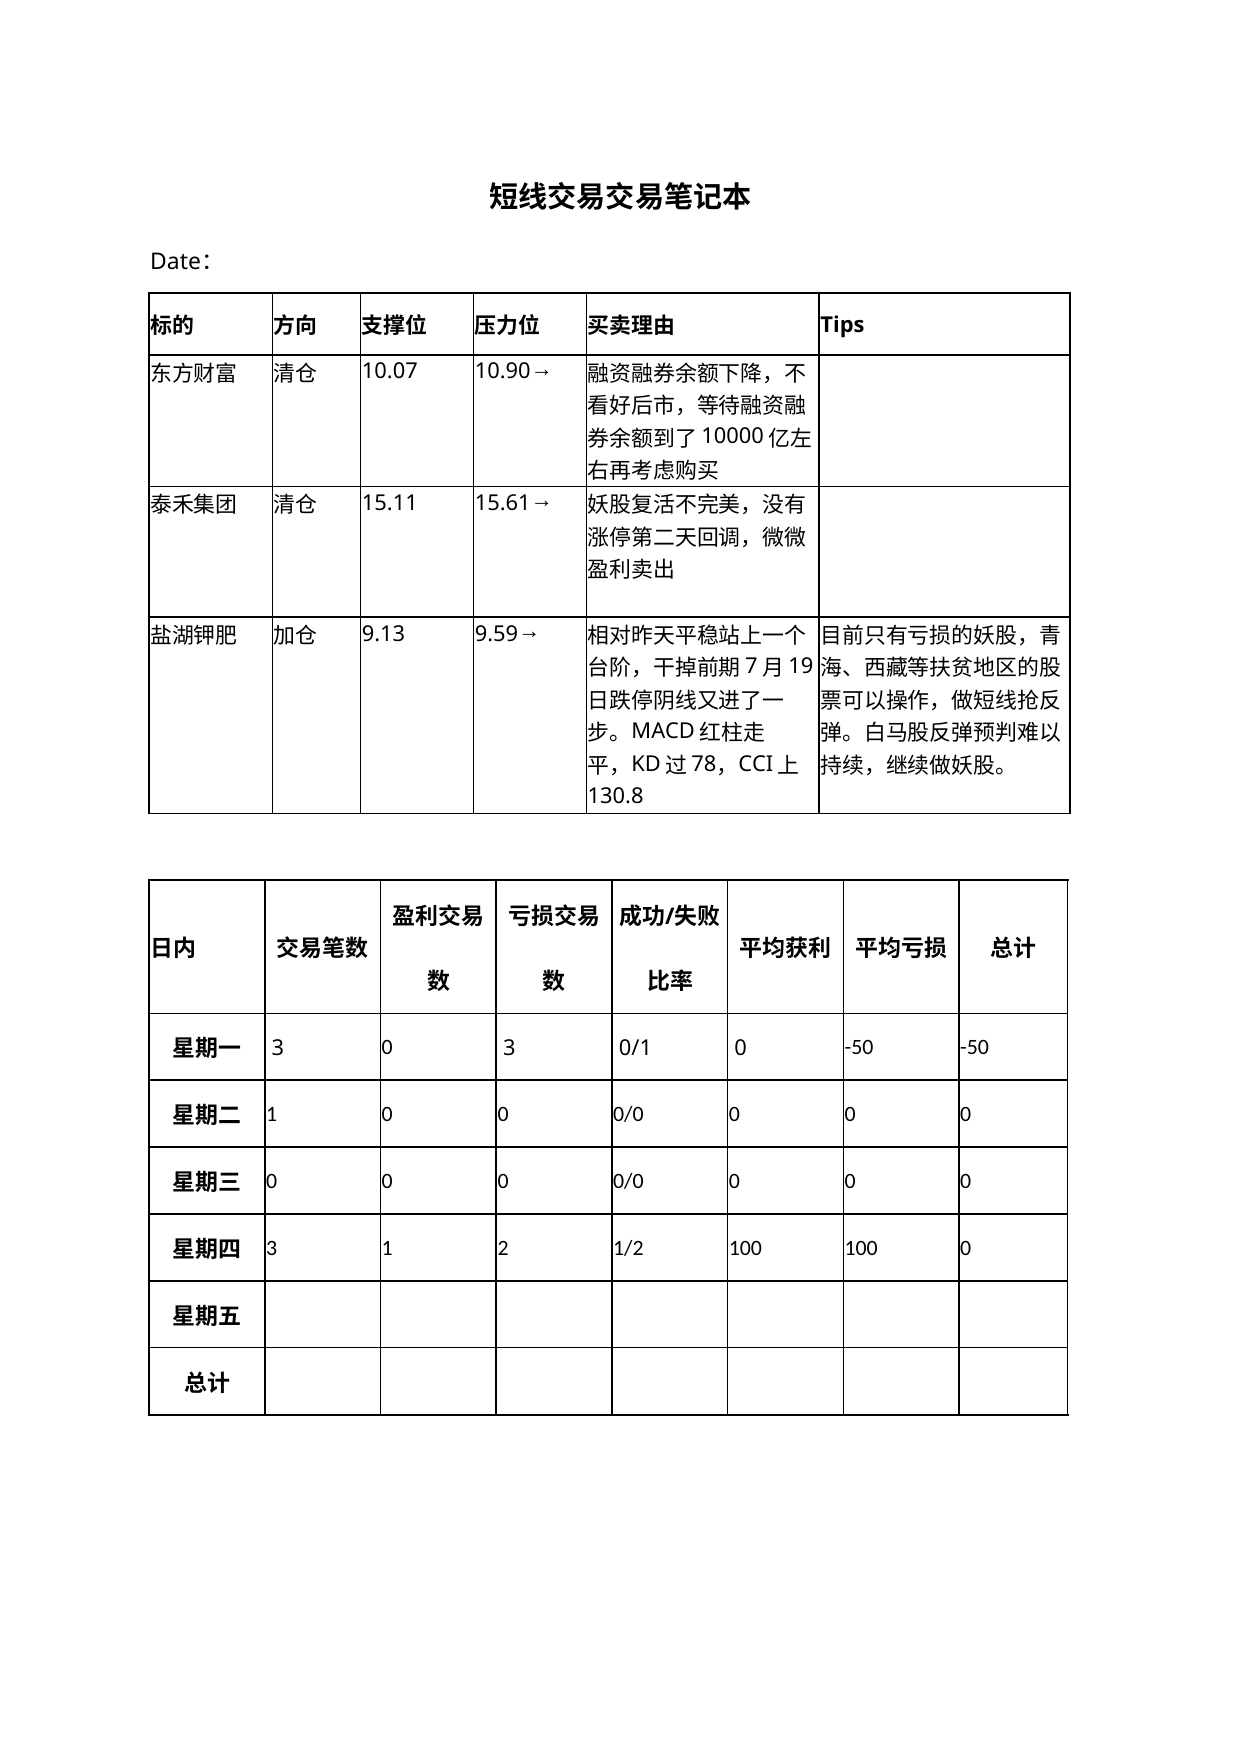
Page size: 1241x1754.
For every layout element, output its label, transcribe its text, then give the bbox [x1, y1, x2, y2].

table_cell [613, 1282, 727, 1347]
table_cell 0/0 [613, 1081, 727, 1146]
table_cell 0/1 [613, 1014, 727, 1079]
table_header 标的 [150, 294, 272, 354]
table_cell 10.07 [361, 356, 473, 486]
table_cell 0 [960, 1081, 1067, 1146]
table_cell 融资融券余额下降，不看好后市，等待融资融券余额到了10000亿左右再考虑购买 [587, 356, 818, 486]
table_cell 15.11 [361, 487, 473, 616]
table_cell 相对昨天平稳站上一个台阶，干掉前期7月19日跌停阴线又进了一步。MACD红柱走平，KD过78，CCI上130.8 [587, 618, 818, 813]
table_cell 100 [844, 1215, 958, 1280]
table_cell 1/2 [613, 1215, 727, 1280]
table_header 买卖理由 [587, 294, 818, 354]
table_header 交易笔数 [266, 881, 380, 1012]
table_cell [728, 1348, 843, 1414]
table_header 日内 [150, 881, 264, 1012]
table_cell 15.61→ [474, 487, 586, 616]
table_cell 泰禾集团 [150, 487, 272, 616]
table_cell [844, 1282, 958, 1347]
table_cell 星期五 [150, 1282, 264, 1347]
table_cell [613, 1348, 727, 1414]
table_cell 9.59→ [474, 618, 586, 813]
table_header 成功/失败比率 [613, 881, 727, 1012]
table_cell -50 [844, 1014, 958, 1079]
table_cell 0/0 [613, 1148, 727, 1213]
table_cell [266, 1282, 380, 1347]
table_cell 2 [497, 1215, 611, 1280]
table_cell [728, 1282, 843, 1347]
table_cell 0 [497, 1148, 611, 1213]
table_cell 0 [497, 1081, 611, 1146]
table_header 总计 [960, 881, 1067, 1012]
text 短线交易交易笔记本 [150, 162, 1090, 227]
table_cell 清仓 [273, 356, 360, 486]
table_cell 0 [728, 1081, 843, 1146]
table_cell 0 [266, 1148, 380, 1213]
table_cell [381, 1348, 495, 1414]
table_header 平均获利 [728, 881, 843, 1012]
table_cell 0 [728, 1014, 843, 1079]
table_cell [844, 1348, 958, 1414]
table_cell [960, 1282, 1067, 1347]
table_cell [381, 1282, 495, 1347]
table_header 支撑位 [361, 294, 473, 354]
table_cell [497, 1348, 611, 1414]
table_cell 0 [844, 1148, 958, 1213]
table_cell 3 [497, 1014, 611, 1079]
table_cell 加仓 [273, 618, 360, 813]
table_cell 0 [381, 1081, 495, 1146]
table_header Tips [820, 294, 1069, 354]
table_header 盈利交易数 [381, 881, 495, 1012]
table_cell 星期二 [150, 1081, 264, 1146]
table_header 方向 [273, 294, 360, 354]
table_cell [960, 1348, 1067, 1414]
table_cell 星期三 [150, 1148, 264, 1213]
table_header 平均亏损 [844, 881, 958, 1012]
table_cell 0 [381, 1014, 495, 1079]
table_cell [820, 487, 1069, 616]
table_cell 目前只有亏损的妖股，青海、西藏等扶贫地区的股票可以操作，做短线抢反弹。白马股反弹预判难以持续，继续做妖股。 [820, 618, 1069, 813]
table_cell [266, 1348, 380, 1414]
table_cell 星期一 [150, 1014, 264, 1079]
text Date： [150, 227, 1090, 292]
table_header 亏损交易数 [497, 881, 611, 1012]
table_cell 清仓 [273, 487, 360, 616]
table_cell 星期四 [150, 1215, 264, 1280]
table_cell [497, 1282, 611, 1347]
table_cell 1 [266, 1081, 380, 1146]
table_cell 1 [381, 1215, 495, 1280]
table_cell 3 [266, 1014, 380, 1079]
table_cell 东方财富 [150, 356, 272, 486]
table_cell 10.90→ [474, 356, 586, 486]
table_cell 0 [960, 1148, 1067, 1213]
table_cell 0 [960, 1215, 1067, 1280]
table_cell 100 [728, 1215, 843, 1280]
table_cell 总计 [150, 1348, 264, 1414]
table_cell 3 [266, 1215, 380, 1280]
table_cell 妖股复活不完美，没有涨停第二天回调，微微盈利卖出 [587, 487, 818, 616]
table_cell 0 [844, 1081, 958, 1146]
table_header 压力位 [474, 294, 586, 354]
table_cell 0 [728, 1148, 843, 1213]
table_cell -50 [960, 1014, 1067, 1079]
table_cell 9.13 [361, 618, 473, 813]
table_cell 0 [381, 1148, 495, 1213]
table_cell 盐湖钾肥 [150, 618, 272, 813]
table_cell [820, 356, 1069, 486]
